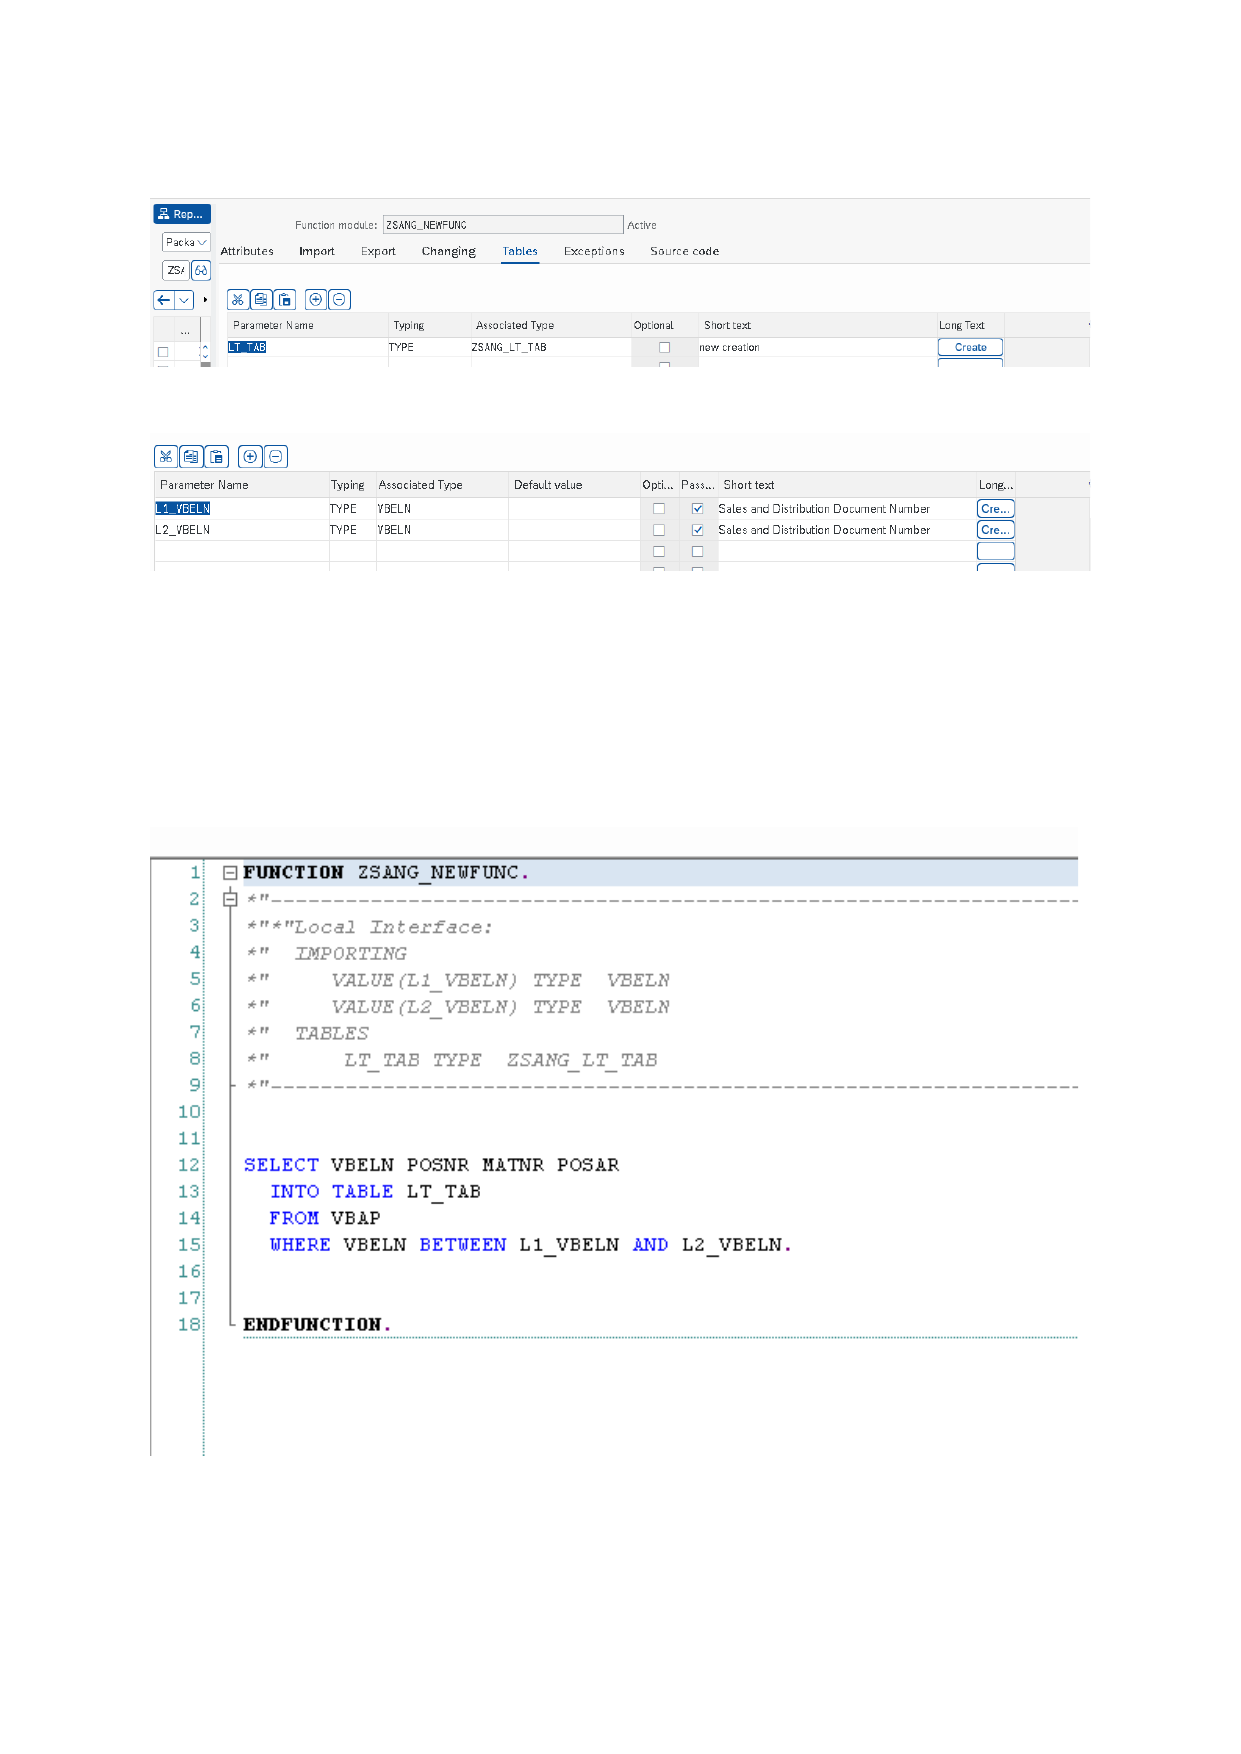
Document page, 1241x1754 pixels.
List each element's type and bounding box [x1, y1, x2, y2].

picture [150, 433, 1091, 571]
picture [150, 827, 1079, 1456]
picture [150, 197, 1091, 367]
